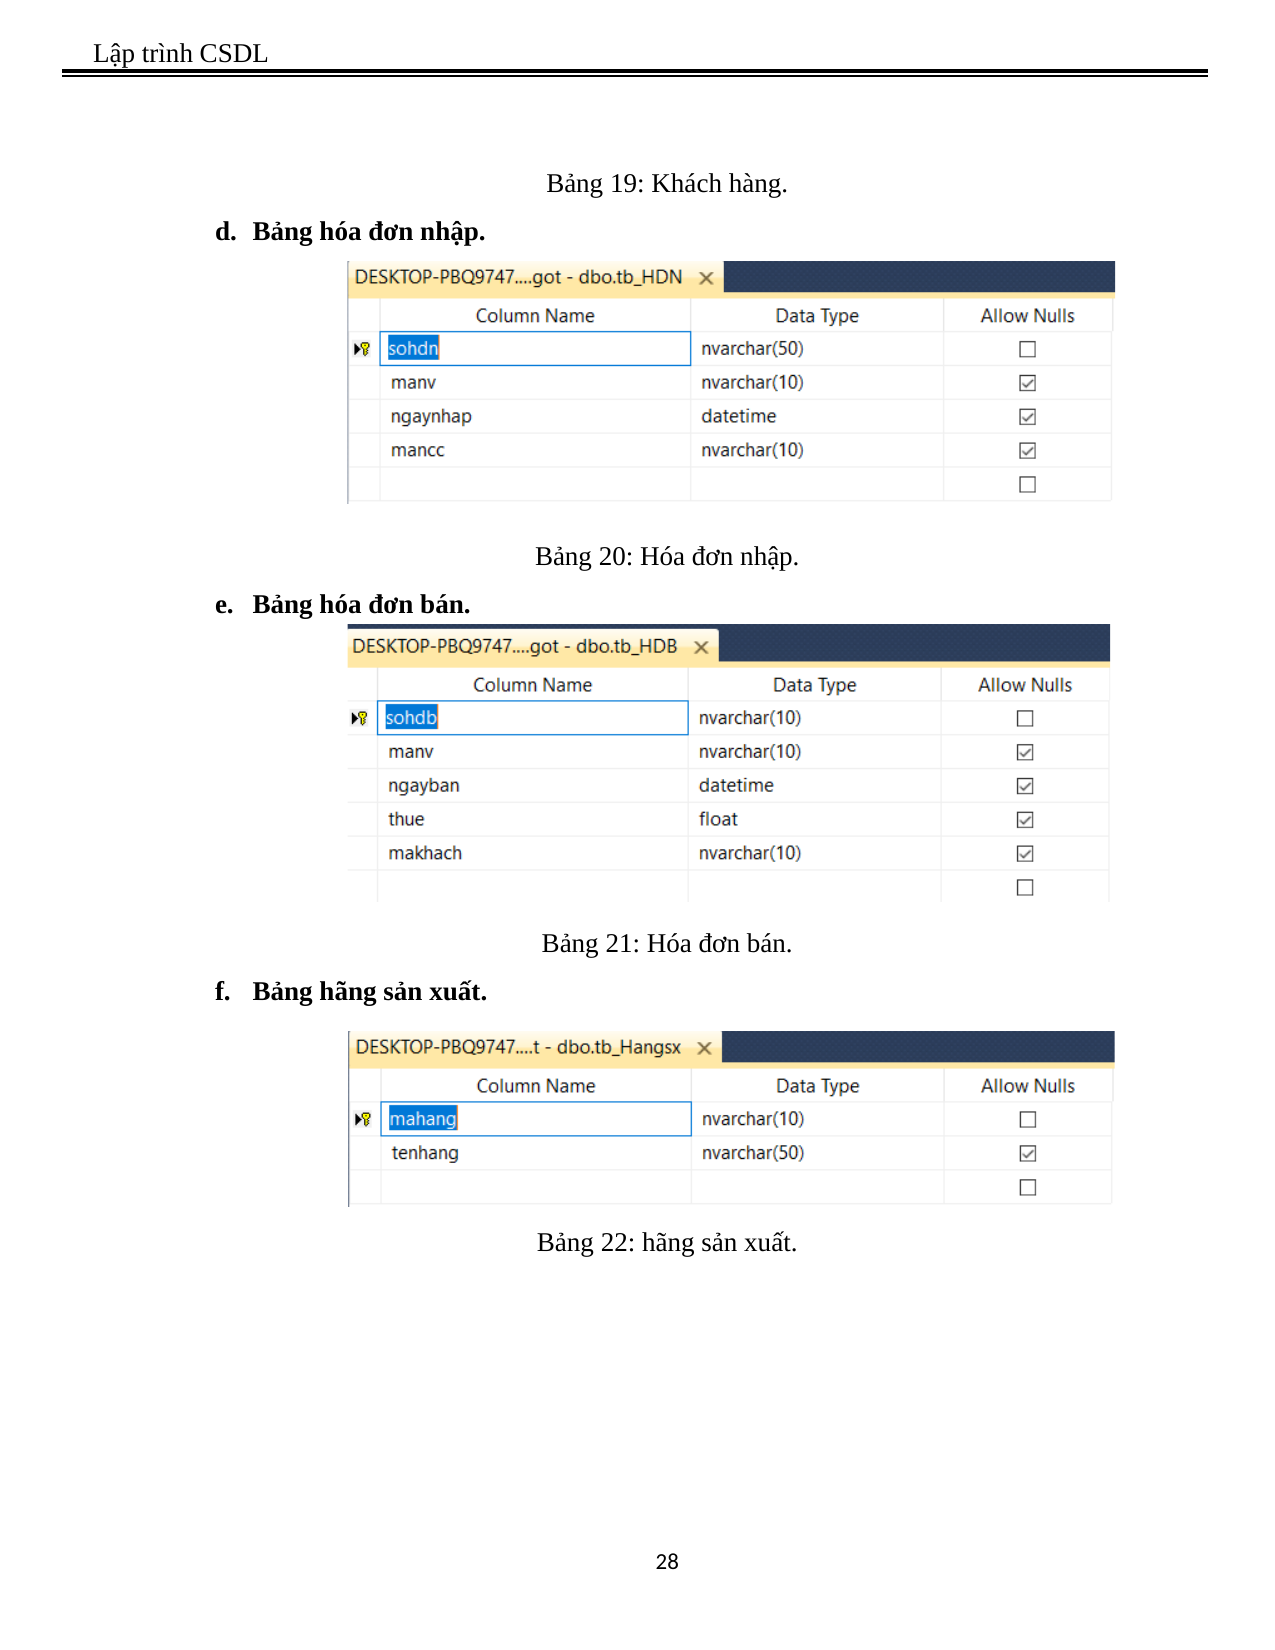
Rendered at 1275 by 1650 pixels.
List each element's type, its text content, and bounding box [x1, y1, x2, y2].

picture [347, 261, 1116, 504]
list Bảng hóa đơn bán. [215, 588, 1157, 620]
text Bảng 22: hãng sản xuất. [177, 1226, 1157, 1258]
list Bảng hãng sản xuất. [215, 975, 1157, 1006]
picture [347, 624, 1110, 902]
text Bảng 20: Hóa đơn nhập. [177, 540, 1157, 572]
picture [348, 1031, 1115, 1207]
list Bảng hóa đơn nhập. [215, 215, 1157, 246]
text Bảng 21: Hóa đơn bán. [177, 927, 1157, 958]
text Bảng 19: Khách hàng. [177, 167, 1157, 198]
